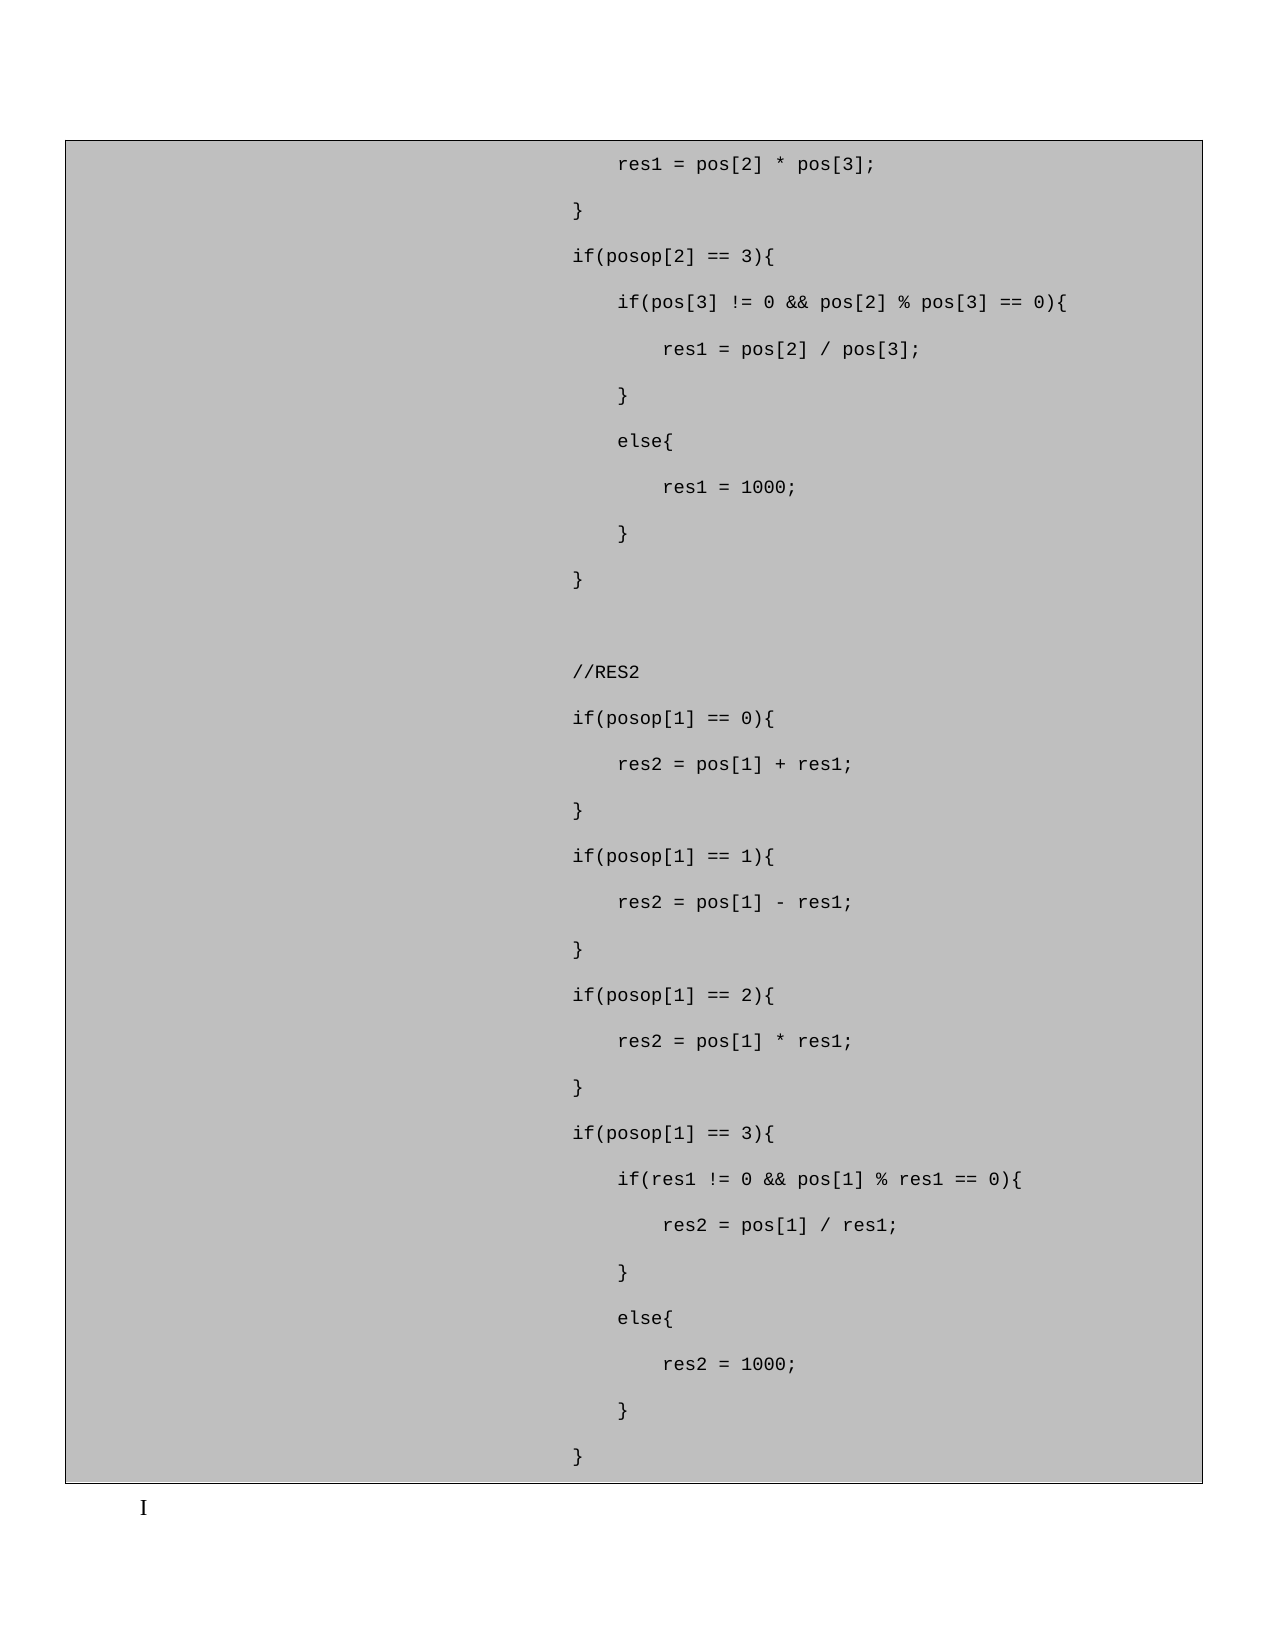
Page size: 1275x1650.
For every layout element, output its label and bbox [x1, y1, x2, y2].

table_header [66, 141, 1202, 1482]
